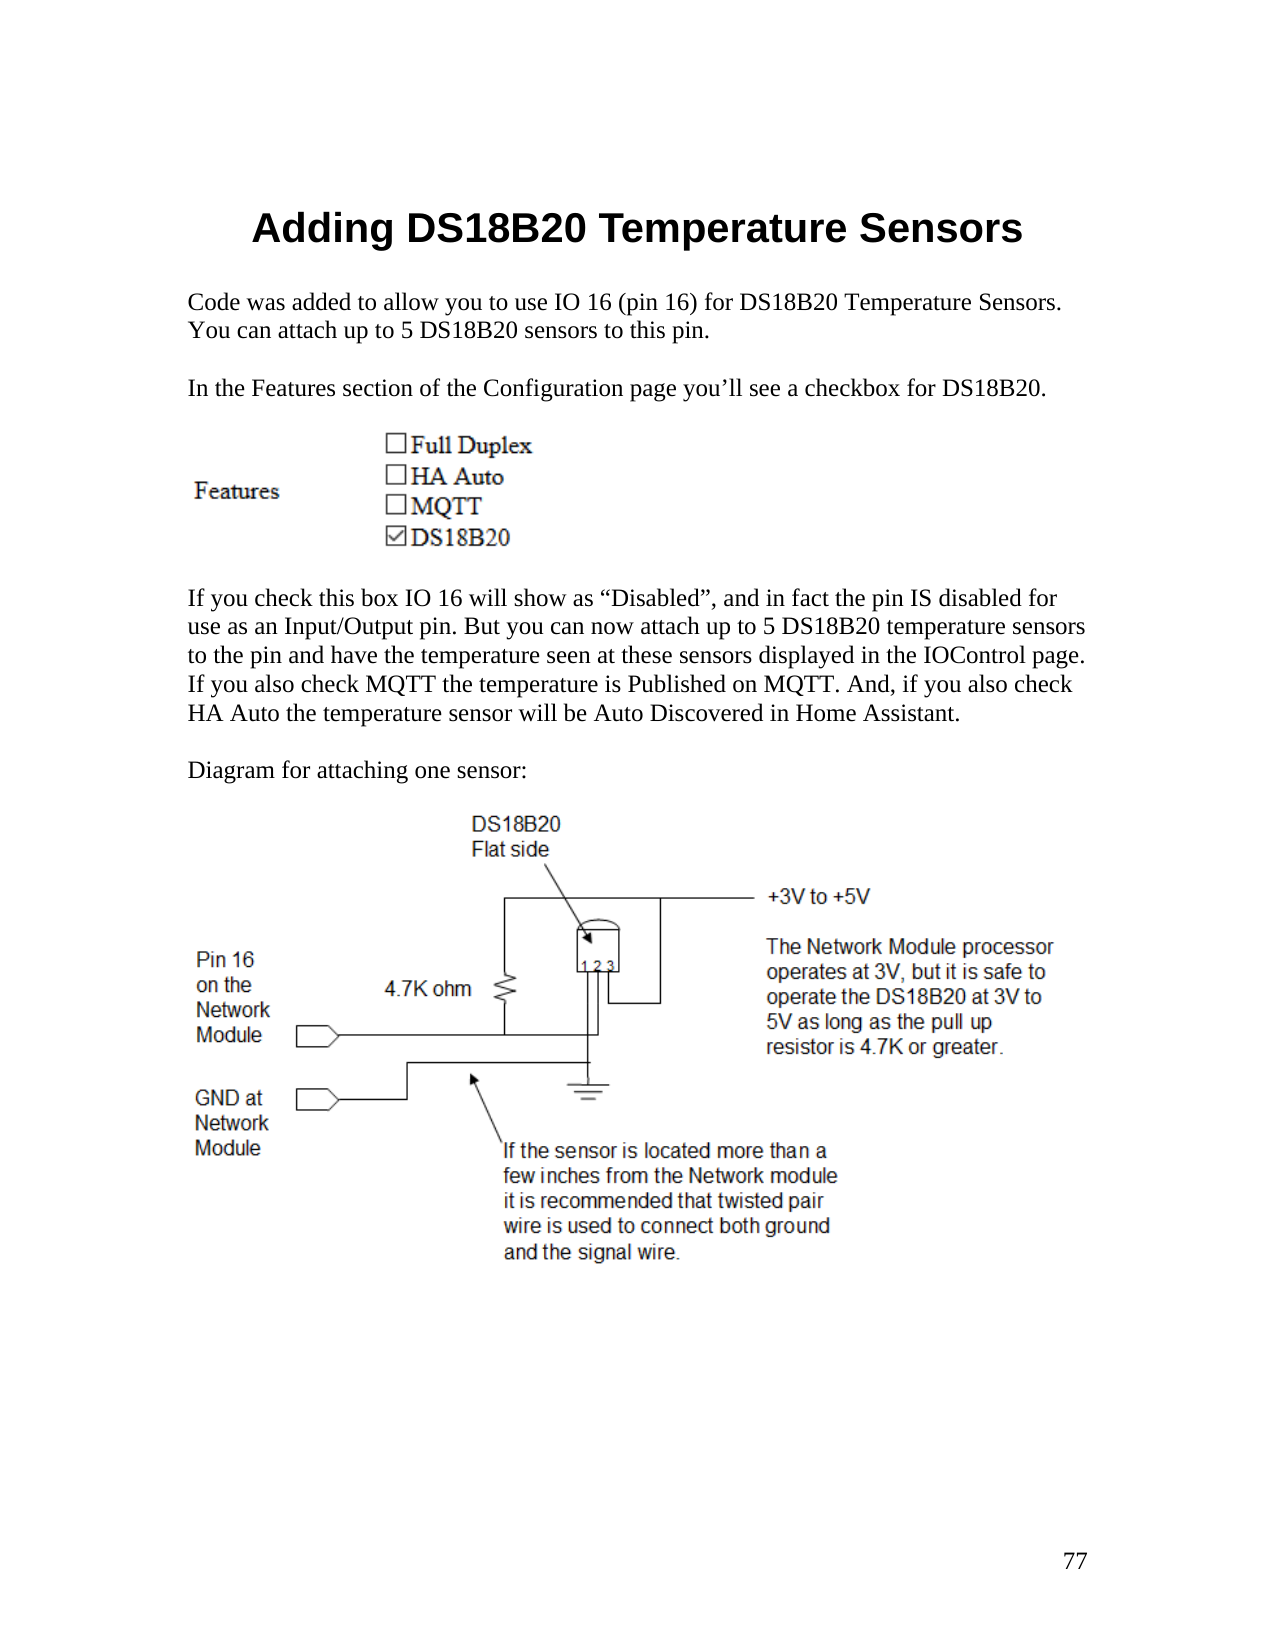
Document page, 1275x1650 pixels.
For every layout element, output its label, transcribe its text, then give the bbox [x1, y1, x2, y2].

text Diagram for attaching one sensor: [187, 755, 1087, 784]
picture [187, 812, 1077, 1274]
subtitle Adding DS18B20 Temperature Sensors [187, 204, 1087, 252]
text Code was added to allow you to use IO 16 (pin 16) for DS18B20 Temperature Sensors. You can attach up to 5 DS18B20 sensors to this pin. [187, 287, 1087, 344]
picture [187, 430, 565, 554]
text In the Features section of the Configuration page you’ll see a checkbox for DS18B20. [187, 373, 1087, 402]
text If you check this box IO 16 will show as “Disabled”, and in fact the pin IS disabled for use as an Input/Output pin. But you can now attach up to 5 DS18B20 temperature sensors to the pin and have the temperature seen at these sensors displayed in the IOControl page. If you also check MQTT the temperature is Published on MQTT. And, if you also check HA Auto the temperature sensor will be Auto Discovered in Home Assistant. [187, 583, 1087, 726]
